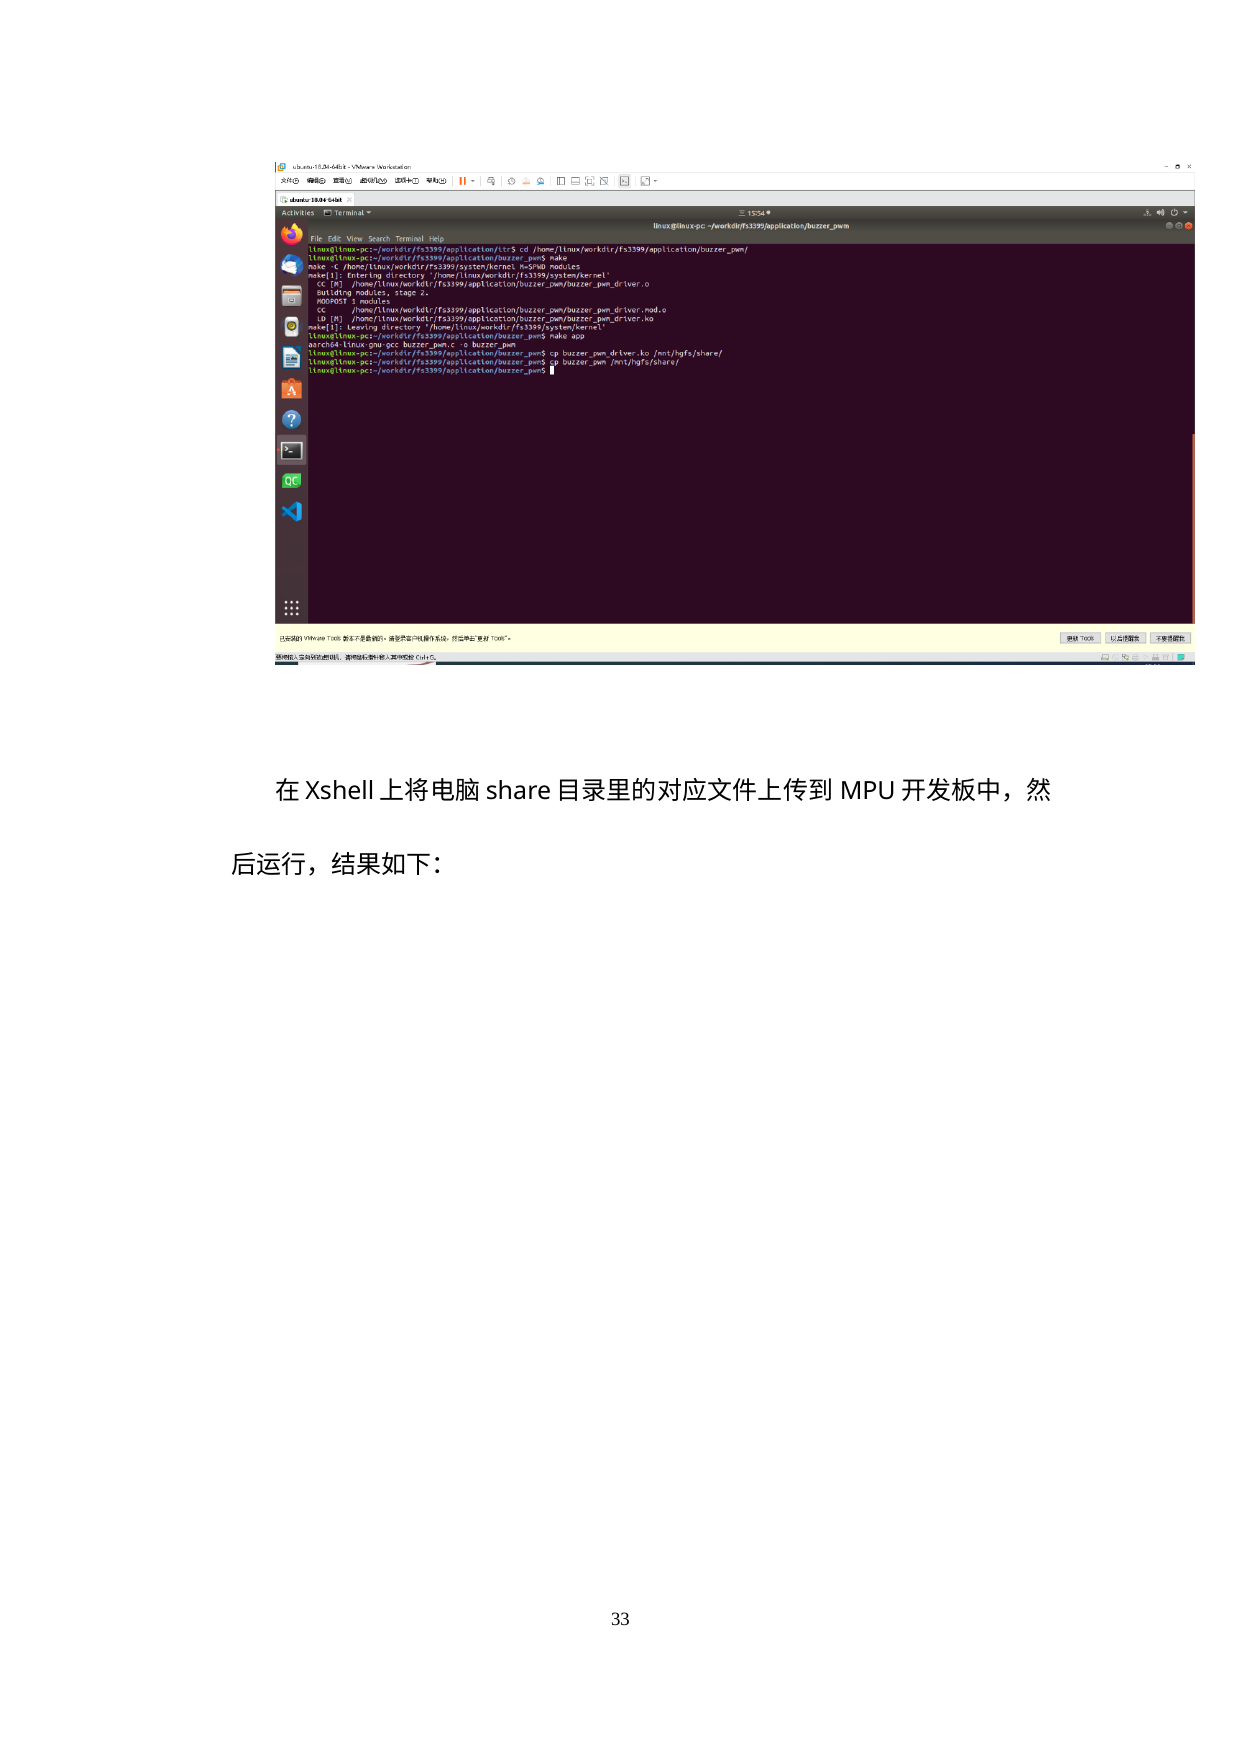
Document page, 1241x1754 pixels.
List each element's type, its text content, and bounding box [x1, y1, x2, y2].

picture [275, 162, 1195, 665]
list 在Xshell上将电脑share目录里的对应文件上传到MPU开发板中，然后运行，结果如下： [231, 756, 1053, 896]
